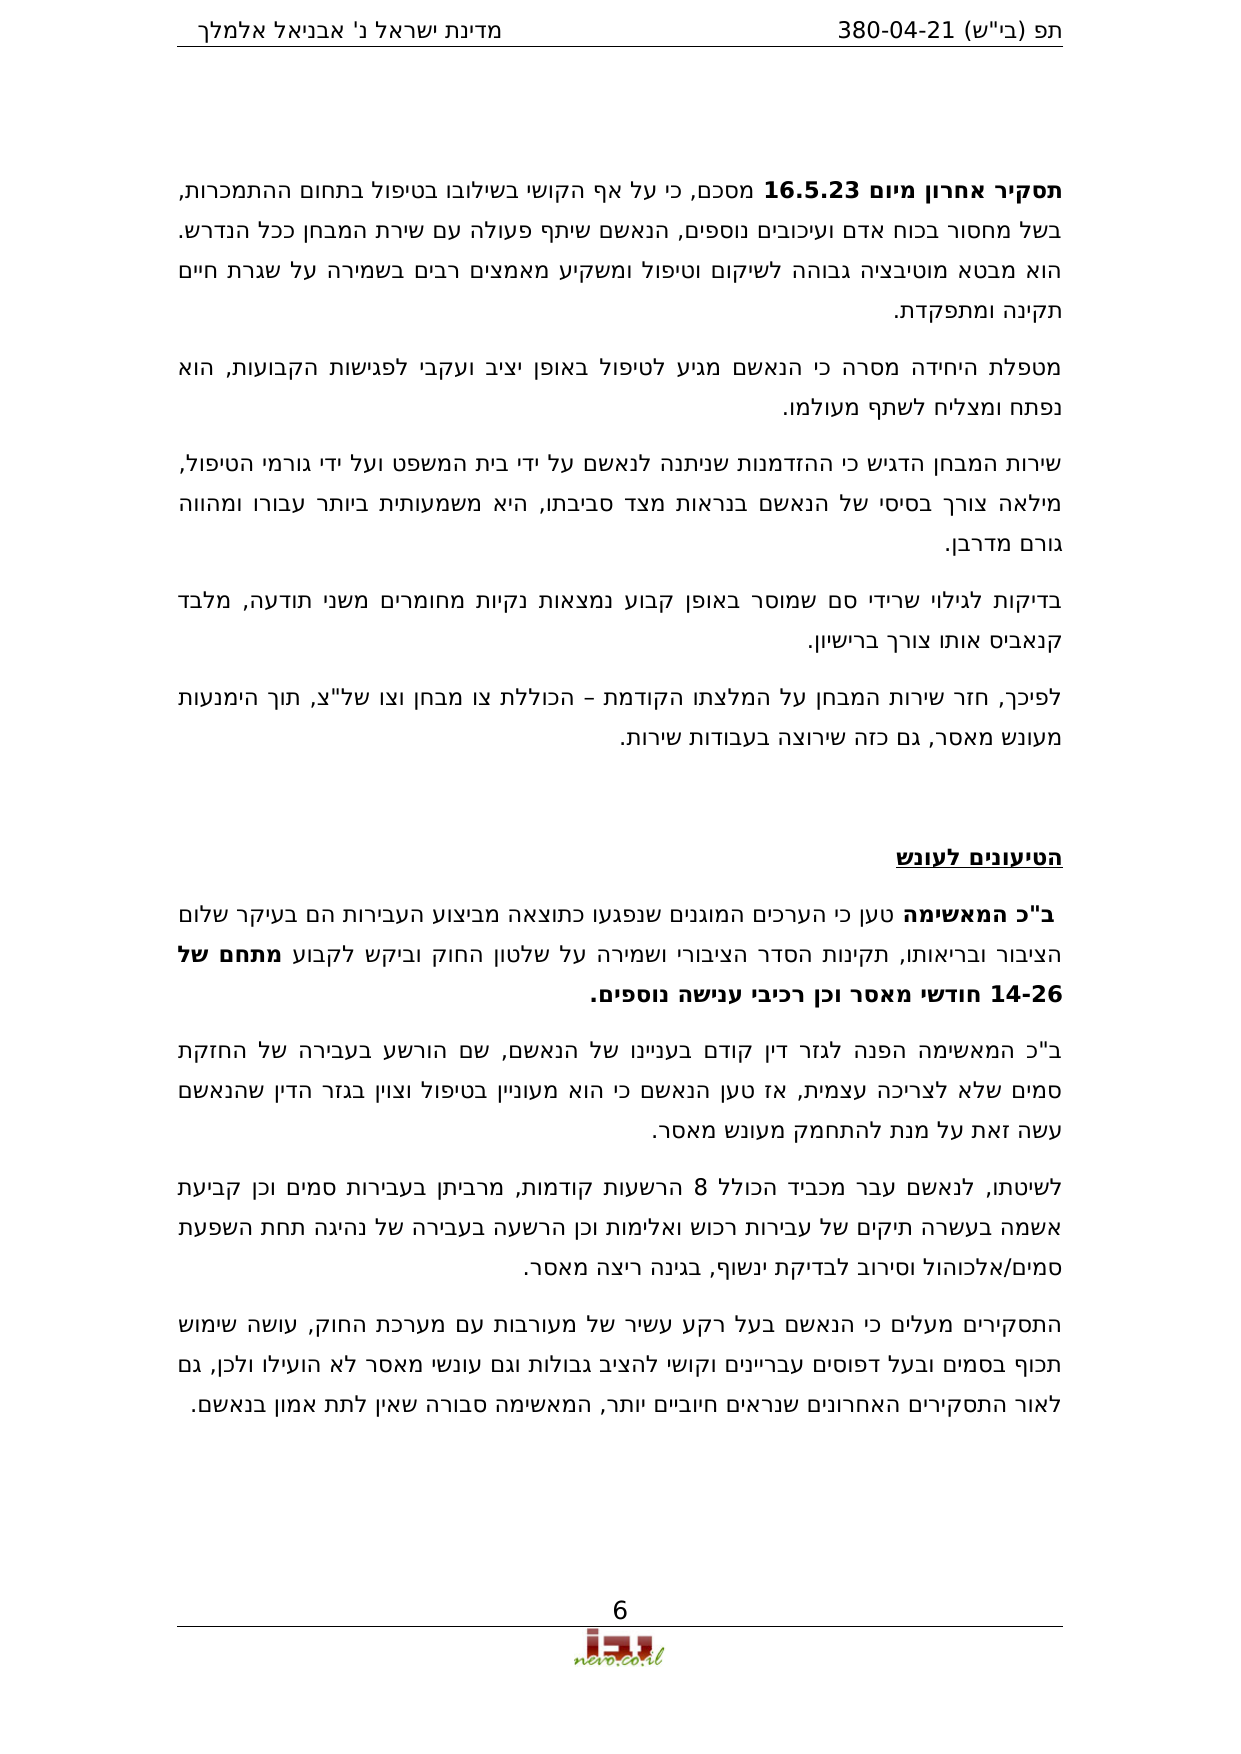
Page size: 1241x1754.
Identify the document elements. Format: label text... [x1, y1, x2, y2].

text בדיקות לגילוי שרידי סם שמוסר באופן קבוע נמצאות נקיות מחומרים משני תודעה, מלבד קנאביס אותו צורך ברישיון. [177, 587, 1063, 654]
picture [574, 1628, 666, 1667]
text לפיכך, חזר שירות המבחן על המלצתו הקודמת – הכוללת צו מבחן וצו של"צ, תוך הימנעות מעונש מאסר, גם כזה שירוצה בעבודות שירות. [177, 684, 1063, 751]
text תסקיר אחרון מיום 16.5.23 מסכם, כי על אף הקושי בשילובו בטיפול בתחום ההתמכרות, בשל מחסור בכוח אדם ועיכובים נוספים, הנאשם שיתף פעולה עם שירת המבחן ככל הנדרש. הוא מבטא מוטיבציה גבוהה לשיקום וטיפול ומשקיע מאמצים רבים בשמירה על שגרת חיים תקינה ומתפקדת. [177, 177, 1063, 324]
text לשיטתו, לנאשם עבר מכביד הכולל 8 הרשעות קודמות, מרביתן בעבירות סמים וכן קביעת אשמה בעשרה תיקים של עבירות רכוש ואלימות וכן הרשעה בעבירה של נהיגה תחת השפעת סמים/אלכוהול וסירוב לבדיקת ינשוף, בגינה ריצה מאסר. [177, 1174, 1063, 1281]
text ב"כ המאשימה טען כי הערכים המוגנים שנפגעו כתוצאה מביצוע העבירות הם בעיקר שלום הציבור ובריאותו, תקינות הסדר הציבורי ושמירה על שלטון החוק וביקש לקבוע מתחם של 14-26 חודשי מאסר וכן רכיבי ענישה נוספים. [177, 901, 1063, 1007]
text הטיעונים לעונש [177, 844, 1063, 871]
text ב"כ המאשימה הפנה לגזר דין קודם בעניינו של הנאשם, שם הורשע בעבירה של החזקת סמים שלא לצריכה עצמית, אז טען הנאשם כי הוא מעוניין בטיפול וצוין בגזר הדין שהנאשם עשה זאת על מנת להתחמק מעונש מאסר. [177, 1037, 1063, 1144]
text התסקירים מעלים כי הנאשם בעל רקע עשיר של מעורבות עם מערכת החוק, עושה שימוש תכוף בסמים ובעל דפוסים עבריינים וקושי להציב גבולות וגם עונשי מאסר לא הועילו ולכן, גם לאור התסקירים האחרונים שנראים חיוביים יותר, המאשימה סבורה שאין לתת אמון בנאשם. [177, 1311, 1063, 1417]
text מטפלת היחידה מסרה כי הנאשם מגיע לטיפול באופן יציב ועקבי לפגישות הקבועות, הוא נפתח ומצליח לשתף מעולמו. [177, 354, 1063, 421]
text שירות המבחן הדגיש כי ההזדמנות שניתנה לנאשם על ידי בית המשפט ועל ידי גורמי הטיפול, מילאה צורך בסיסי של הנאשם בנראות מצד סביבתו, היא משמעותית ביותר עבורו ומהווה גורם מדרבן. [177, 451, 1063, 557]
